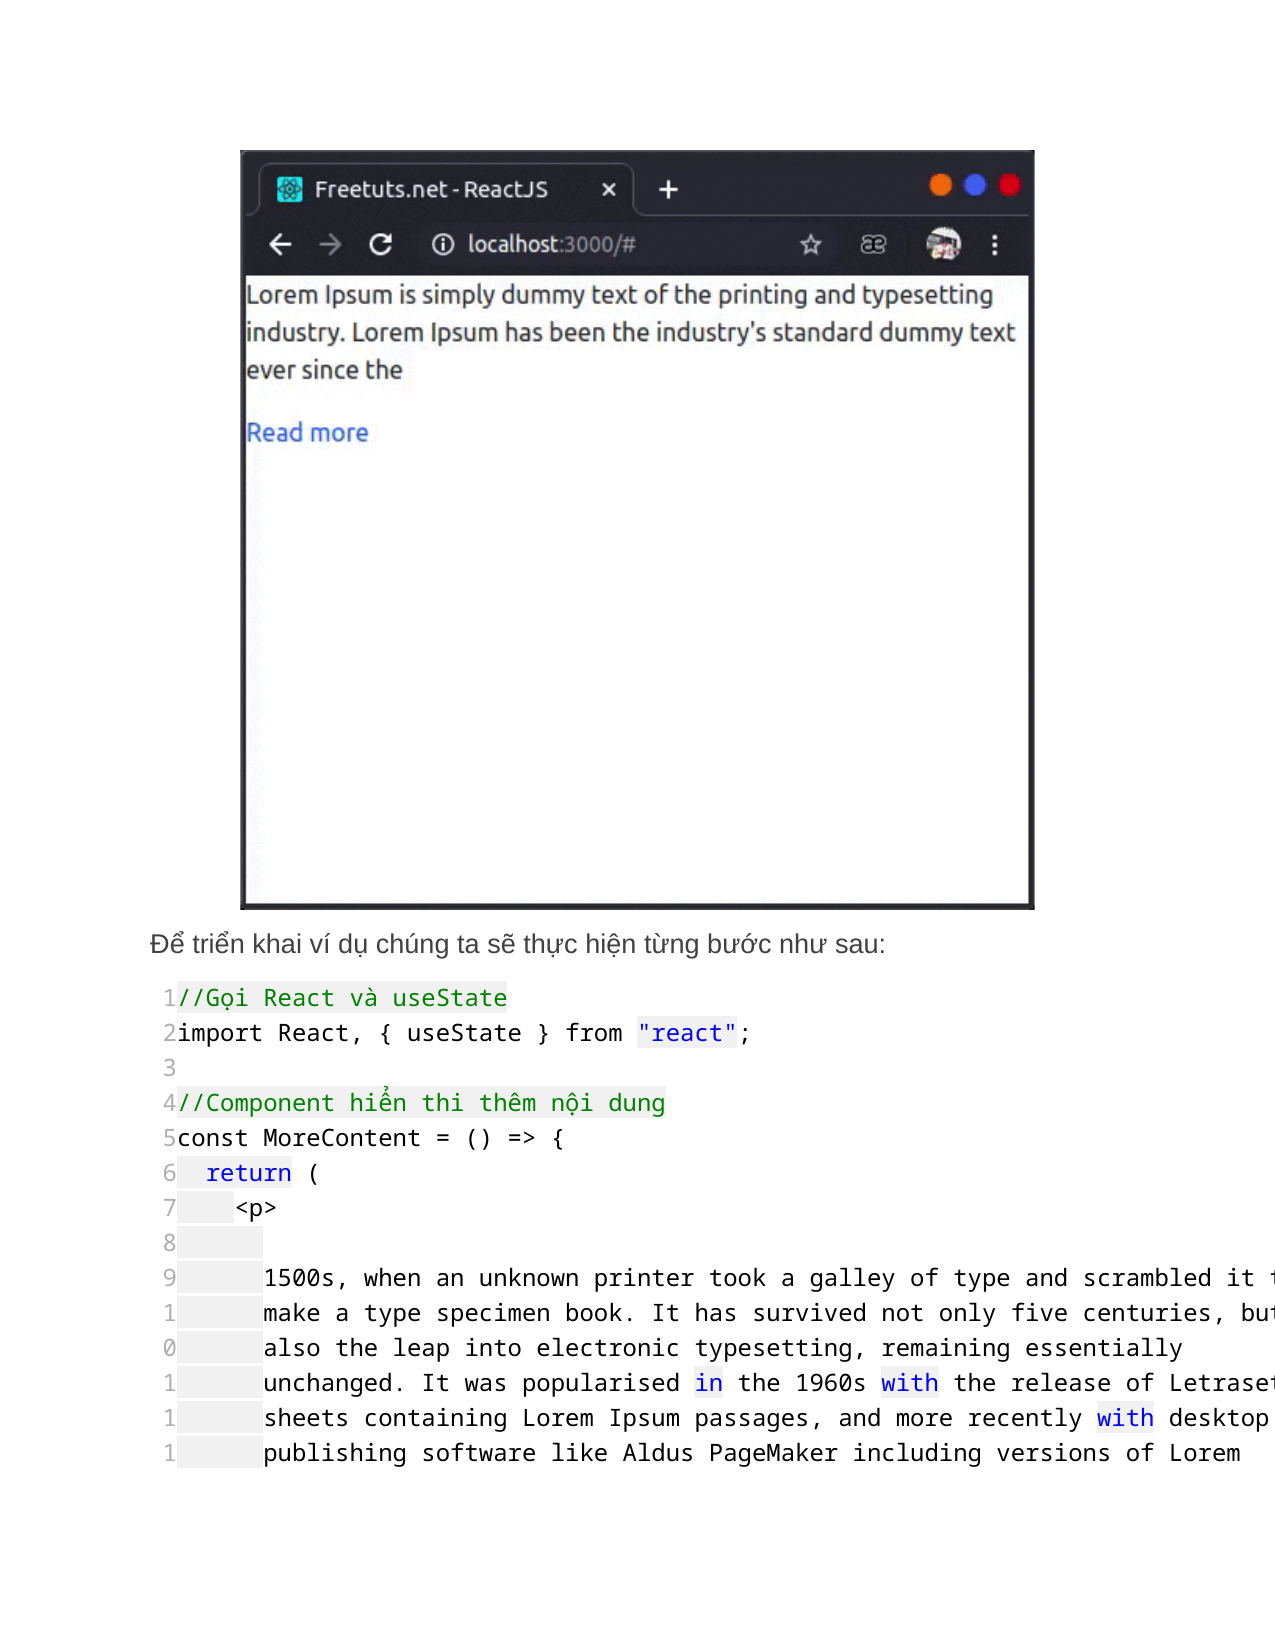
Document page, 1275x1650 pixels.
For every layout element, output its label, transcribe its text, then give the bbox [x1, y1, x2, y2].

text Để triển khai ví dụ chúng ta sẽ thực hiện từng bước như sau: [150, 928, 1125, 959]
picture [240, 150, 1035, 910]
